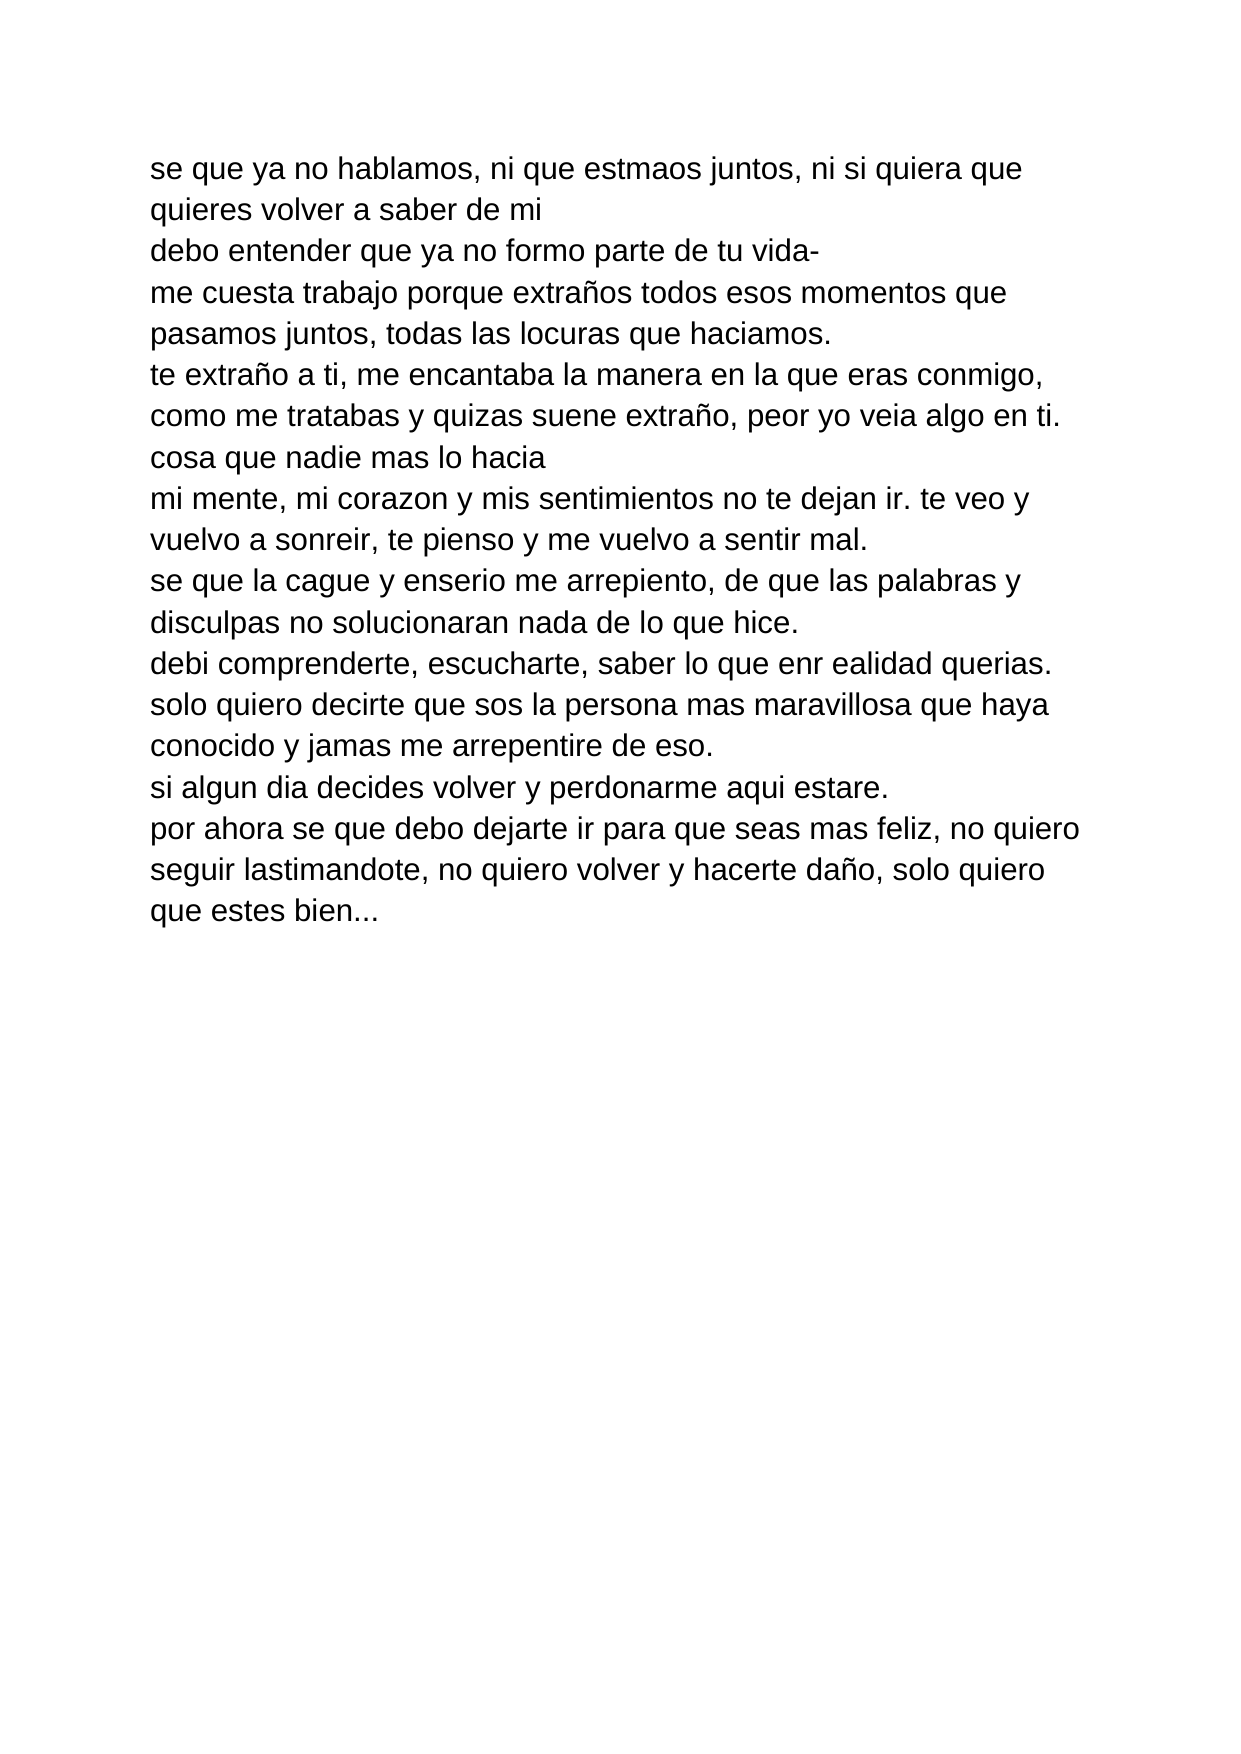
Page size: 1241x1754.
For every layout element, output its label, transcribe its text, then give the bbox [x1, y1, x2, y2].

text debo entender que ya no formo parte de tu vida- [150, 232, 1090, 268]
text se que la cague y enserio me arrepiento, de que las palabras y disculpas no solucionaran nada de lo que hice. [150, 562, 1090, 640]
text debi comprenderte, escucharte, saber lo que enr ealidad querias. [150, 645, 1090, 681]
text solo quiero decirte que sos la persona mas maravillosa que haya conocido y jamas me arrepentire de eso. [150, 686, 1090, 763]
text si algun dia decides volver y perdonarme aqui estare. [150, 769, 1090, 805]
text por ahora se que debo dejarte ir para que seas mas feliz, no quiero seguir lastimandote, no quiero volver y hacerte daño, solo quiero que estes bien... [150, 810, 1090, 928]
text te extraño a ti, me encantaba la manera en la que eras conmigo, como me tratabas y quizas suene extraño, peor yo veia algo en ti. cosa que nadie mas lo hacia [150, 356, 1090, 475]
text mi mente, mi corazon y mis sentimientos no te dejan ir. te veo y vuelvo a sonreir, te pienso y me vuelvo a sentir mal. [150, 480, 1090, 557]
text se que ya no hablamos, ni que estmaos juntos, ni si quiera que quieres volver a saber de mi [150, 150, 1090, 227]
text me cuesta trabajo porque extraños todos esos momentos que pasamos juntos, todas las locuras que haciamos. [150, 274, 1090, 351]
